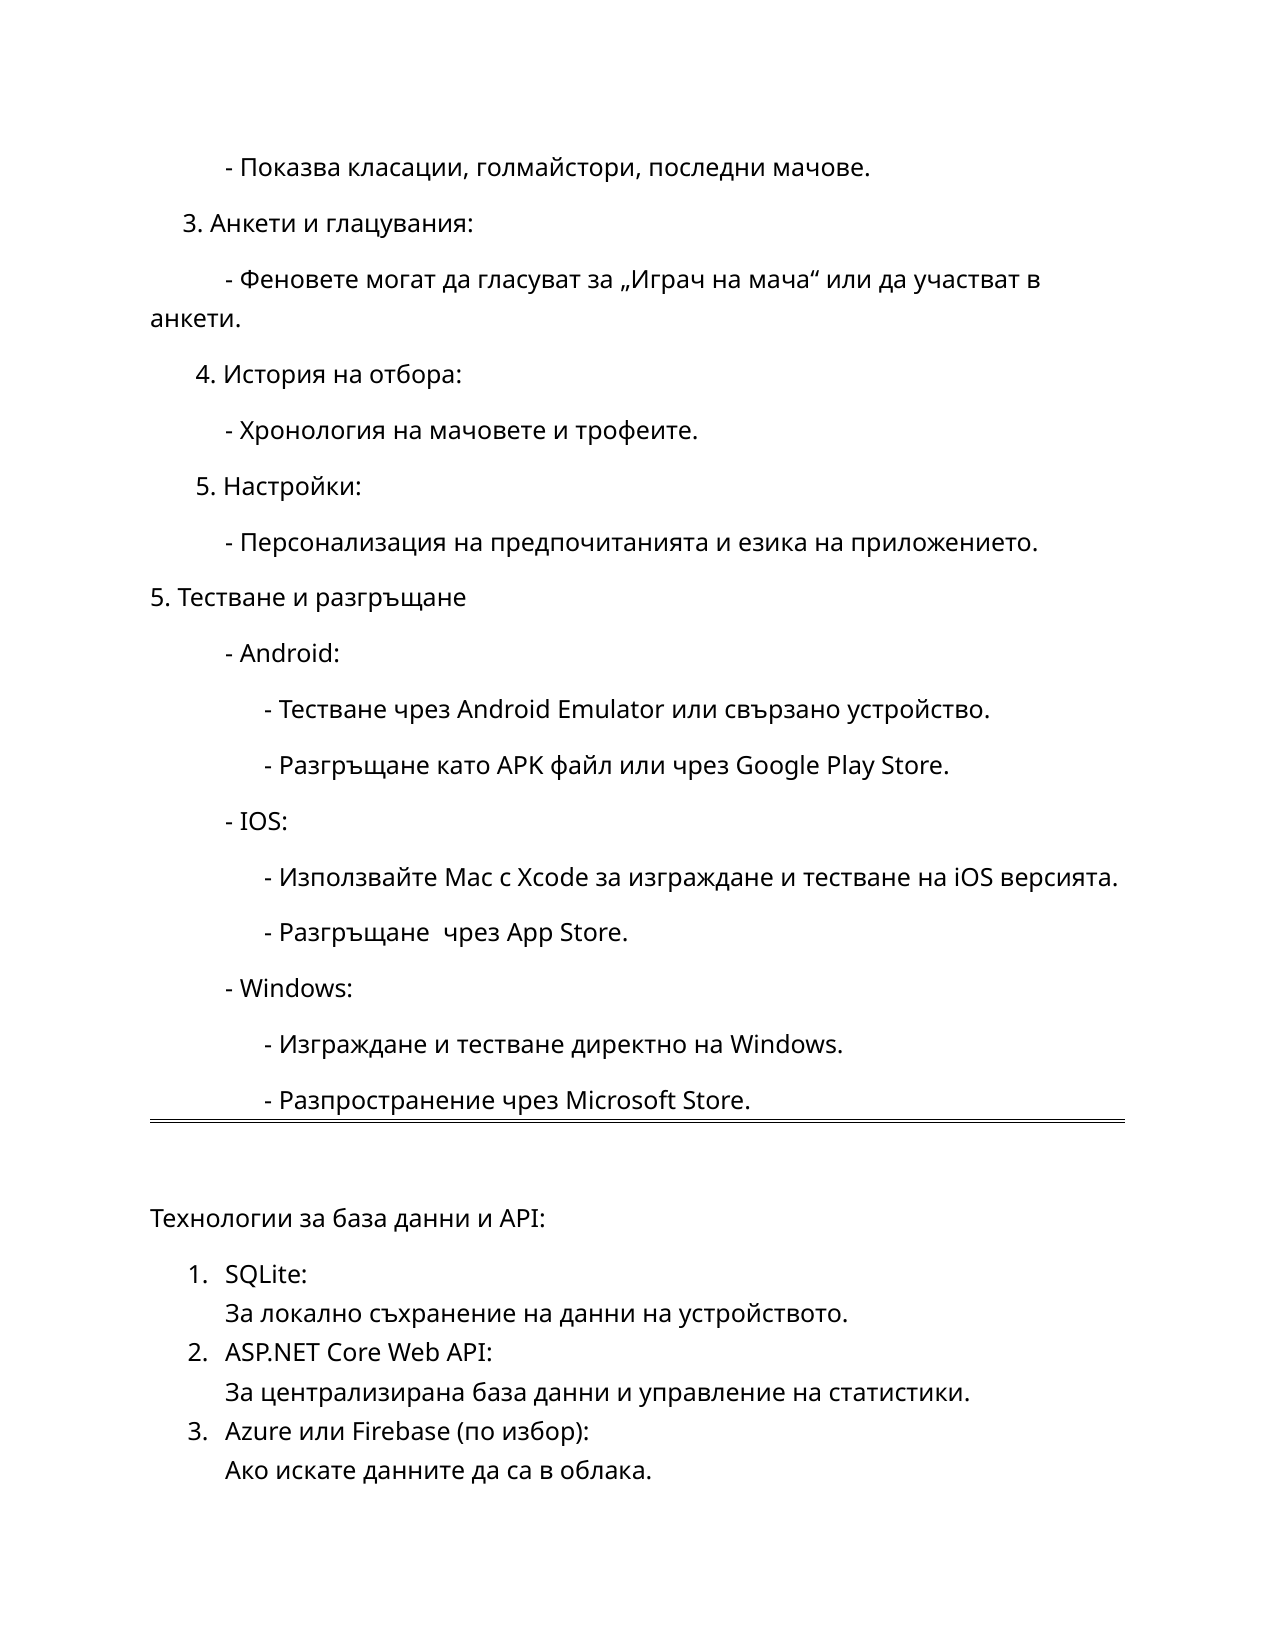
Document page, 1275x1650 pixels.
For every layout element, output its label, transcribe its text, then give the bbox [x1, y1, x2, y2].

list Ако искате данните да са в облака. [225, 1453, 1125, 1487]
text 5. Тестване и разгръщане [150, 580, 1125, 614]
text - Android: [150, 636, 1125, 670]
text - Феновете могат да гласуват за „Играч на мача“ или да участват в анкети. [150, 262, 1125, 335]
text - Тестване чрез Android Emulator или свързано устройство. [150, 692, 1125, 726]
text - Използвайте Mac с Xcode за изграждане и тестване на iOS версията. [150, 859, 1125, 893]
text - Хронология на мачовете и трофеите. [150, 412, 1125, 447]
text 4. История на отбора: [150, 357, 1125, 391]
text - Windows: [150, 971, 1125, 1005]
list За локално съхранение на данни на устройството. [225, 1296, 1125, 1330]
text - Изграждане и тестване директно на Windows. [150, 1027, 1125, 1061]
list ASP.NET Core Web API: [187, 1335, 1125, 1369]
list За централизирана база данни и управление на статистики. [225, 1374, 1125, 1408]
text 3. Анкети и глацувания: [150, 206, 1125, 240]
text - Разгръщане чрез App Store. [150, 915, 1125, 949]
list SQLite: [187, 1257, 1125, 1291]
text - Персонализация на предпочитанията и езика на приложението. [150, 524, 1125, 558]
text - Разгръщане като APK файл или чрез Google Play Store. [150, 747, 1125, 782]
text - Показва класации, голмайстори, последни мачове. [150, 150, 1125, 184]
text - IOS: [150, 803, 1125, 837]
text - Разпространение чрез Microsoft Store. [150, 1082, 1125, 1119]
text 5. Настройки: [150, 468, 1125, 502]
text Технологии за база данни и API: [150, 1201, 1125, 1235]
list Azure или Firebase (по избор): [187, 1413, 1125, 1447]
